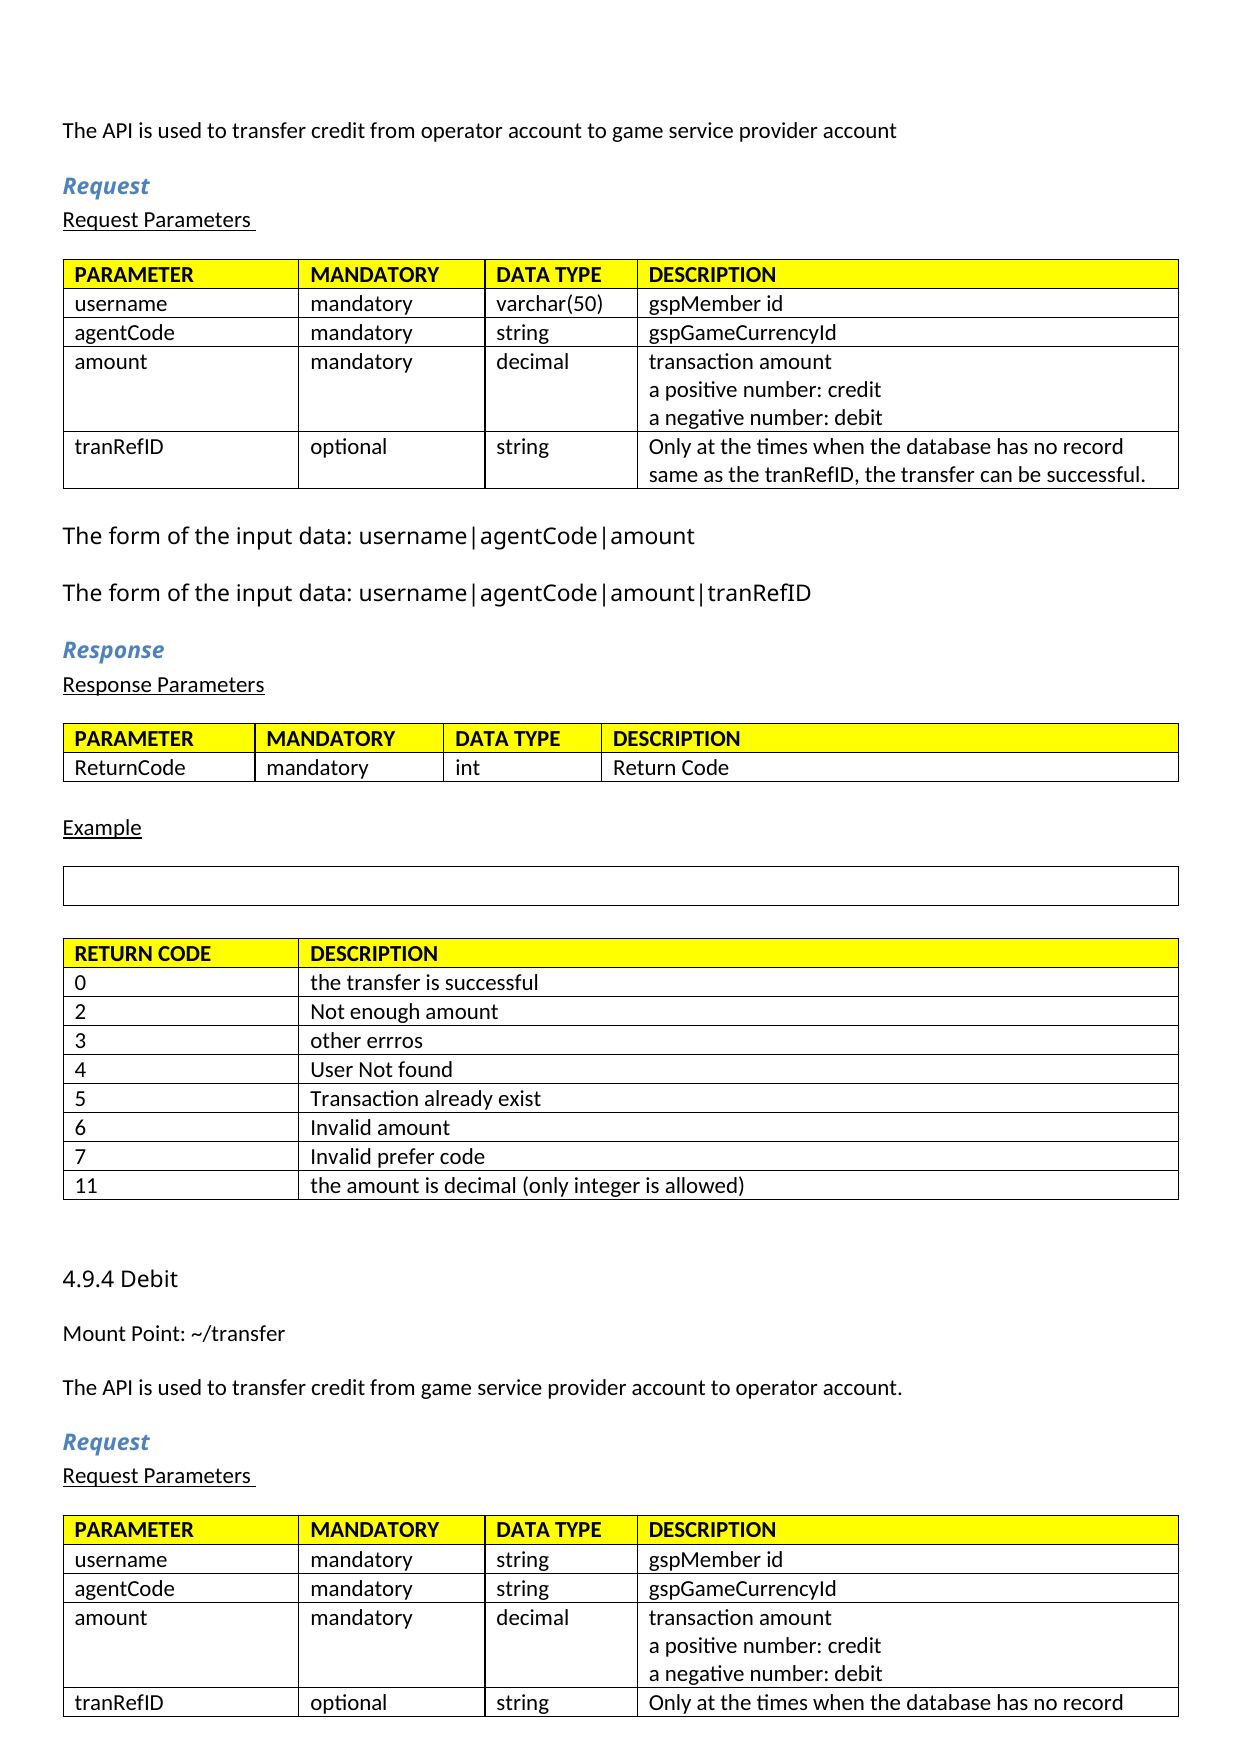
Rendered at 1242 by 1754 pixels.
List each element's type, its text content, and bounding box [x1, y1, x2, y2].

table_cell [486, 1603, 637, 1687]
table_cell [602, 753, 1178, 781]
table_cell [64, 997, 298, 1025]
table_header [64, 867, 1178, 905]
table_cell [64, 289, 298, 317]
subtitle 4.9.4 Debit [62, 1263, 1179, 1294]
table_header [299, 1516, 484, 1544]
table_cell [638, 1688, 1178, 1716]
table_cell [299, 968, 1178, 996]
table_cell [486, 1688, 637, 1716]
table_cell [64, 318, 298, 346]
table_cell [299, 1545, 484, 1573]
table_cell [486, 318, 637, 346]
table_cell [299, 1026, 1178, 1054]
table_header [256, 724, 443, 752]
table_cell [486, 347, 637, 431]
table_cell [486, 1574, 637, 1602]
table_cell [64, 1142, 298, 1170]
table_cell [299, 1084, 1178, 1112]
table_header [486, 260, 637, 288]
text Request Parameters [62, 1462, 1179, 1489]
text Response Parameters [62, 670, 1179, 698]
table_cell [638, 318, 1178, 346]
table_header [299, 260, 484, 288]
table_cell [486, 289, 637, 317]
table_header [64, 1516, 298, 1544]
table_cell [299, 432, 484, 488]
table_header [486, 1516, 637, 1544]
text Request Parameters [62, 206, 1179, 234]
text Example [62, 813, 1179, 841]
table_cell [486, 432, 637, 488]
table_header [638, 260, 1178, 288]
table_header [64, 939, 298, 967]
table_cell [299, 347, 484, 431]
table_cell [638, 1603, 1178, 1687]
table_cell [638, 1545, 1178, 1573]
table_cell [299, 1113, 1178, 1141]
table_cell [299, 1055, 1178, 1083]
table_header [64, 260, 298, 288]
text The form of the input data: username|agentCode|amount|tranRefID [62, 577, 1179, 608]
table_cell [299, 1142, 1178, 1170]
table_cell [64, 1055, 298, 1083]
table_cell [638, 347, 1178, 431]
text The API is used to transfer credit from operator account to game service provider account [62, 117, 1179, 145]
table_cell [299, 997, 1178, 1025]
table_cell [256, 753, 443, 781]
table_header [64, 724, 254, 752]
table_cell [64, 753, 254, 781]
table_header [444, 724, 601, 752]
subtitle Request [62, 170, 1179, 201]
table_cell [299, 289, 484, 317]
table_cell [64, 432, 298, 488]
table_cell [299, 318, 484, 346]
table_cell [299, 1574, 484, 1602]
text Mount Point: ~/transfer [62, 1319, 1179, 1348]
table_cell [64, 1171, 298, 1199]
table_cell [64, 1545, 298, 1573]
text The API is used to transfer credit from game service provider account to operator account. [62, 1373, 1179, 1401]
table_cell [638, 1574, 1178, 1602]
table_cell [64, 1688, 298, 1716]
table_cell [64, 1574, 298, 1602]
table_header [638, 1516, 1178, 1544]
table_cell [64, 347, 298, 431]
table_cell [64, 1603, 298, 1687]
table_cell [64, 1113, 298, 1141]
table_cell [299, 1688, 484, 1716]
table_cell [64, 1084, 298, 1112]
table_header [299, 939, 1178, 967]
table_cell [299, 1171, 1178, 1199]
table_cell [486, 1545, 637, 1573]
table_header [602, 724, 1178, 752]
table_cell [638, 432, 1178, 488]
text The form of the input data: username|agentCode|amount [62, 520, 1179, 552]
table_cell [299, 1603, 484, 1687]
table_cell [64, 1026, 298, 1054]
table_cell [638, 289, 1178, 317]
subtitle Request [62, 1426, 1179, 1457]
subtitle Response [62, 634, 1179, 665]
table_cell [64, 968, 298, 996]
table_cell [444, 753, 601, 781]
